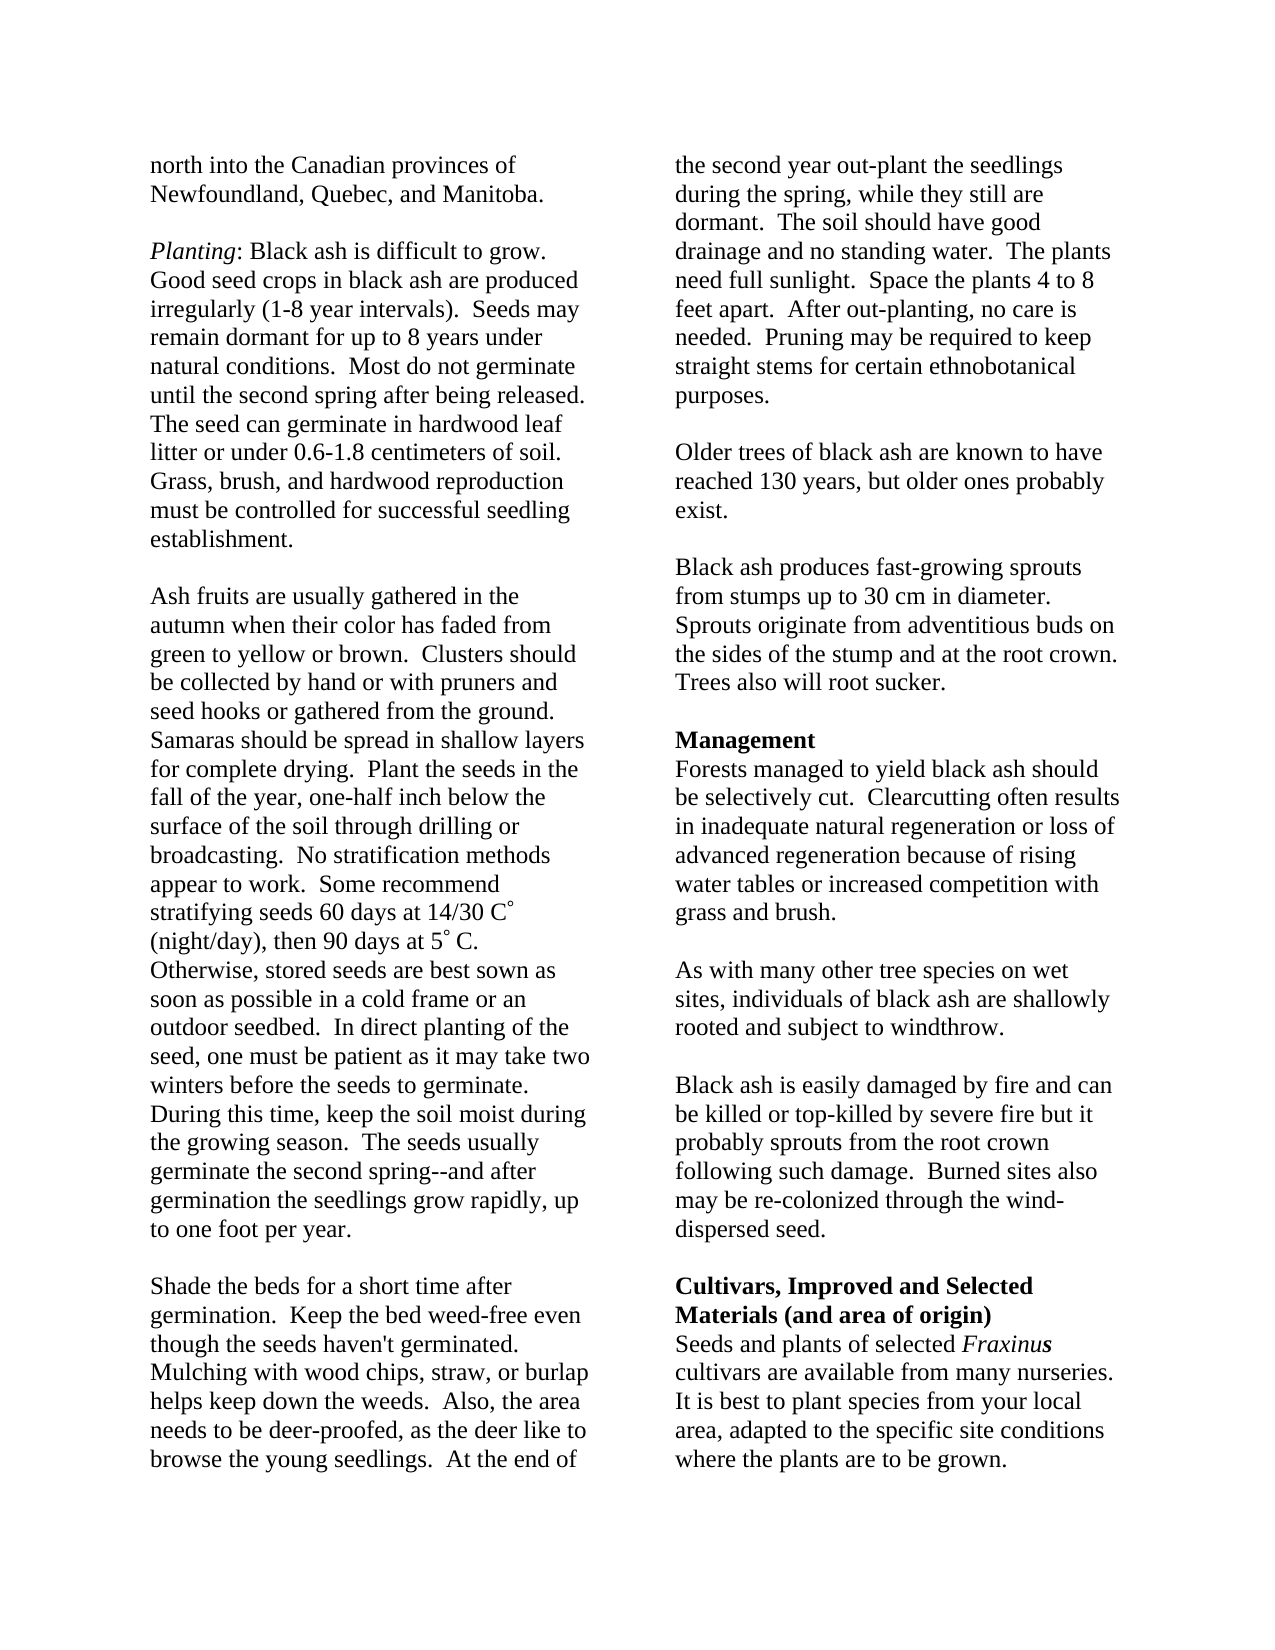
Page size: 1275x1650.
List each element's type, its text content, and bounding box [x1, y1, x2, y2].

text Seeds and plants of selected Fraxinus cultivars are available from many nurseries. It is best to plant species from your local area, adapted to the specific site conditions where the plants are to be grown. [675, 1329, 1125, 1472]
text Shade the beds for a short time after germination. Keep the bed weed-free even though the seeds haven't germinated. Mulching with wood chips, straw, or burlap helps keep down the weeds. Also, the area needs to be deer-proofed, as the deer like to browse the young seedlings. At the end of the second year out-plant the seedlings during the spring, while they still are dormant. The soil should have good drainage and no standing water. The plants need full sunlight. Space the plants 4 to 8 feet apart. After out-planting, no care is needed. Pruning may be required to keep straight stems for certain ethnobotanical purposes. [675, 150, 1125, 409]
text Forests managed to yield black ash should be selectively cut. Clearcutting often results in inadequate natural regeneration or loss of advanced regeneration because of rising water tables or increased competition with grass and brush. [675, 754, 1125, 926]
text Ash fruits are usually gathered in the autumn when their color has faded from green to yellow or brown. Clusters should be collected by hand or with pruners and seed hooks or gathered from the ground. Samaras should be spread in shallow layers for complete drying. Plant the seeds in the fall of the year, one-half inch below the surface of the soil through drilling or broadcasting. No stratification methods appear to work. Some recommend stratifying seeds 60 days at 14/30 C (night/day), then 90 days at 5 C. Otherwise, stored seeds are best sown as soon as possible in a cold frame or an outdoor seedbed. In direct planting of the seed, one must be patient as it may take two winters before the seeds to germinate. During this time, keep the soil moist during the growing season. The seeds usually germinate the second spring--and after germination the seedlings grow rapidly, up to one foot per year. [150, 581, 600, 1242]
text Black ash produces fast-growing sprouts from stumps up to 30 cm in diameter. Sprouts originate from adventitious buds on the sides of the stump and at the root crown. Trees also will root sucker. [675, 552, 1125, 696]
text Planting: Black ash is difficult to grow. Good seed crops in black ash are produced irregularly (1-8 year intervals). Seeds may remain dormant for up to 8 years under natural conditions. Most do not germinate until the second spring after being released. The seed can germinate in hardwood leaf litter or under 0.6-1.8 centimeters of soil. Grass, brush, and hardwood reproduction must be controlled for successful seedling establishment. [150, 236, 600, 552]
subtitle Cultivars, Improved and Selected Materials (and area of origin) [675, 1271, 1125, 1329]
text As with many other tree species on wet sites, individuals of black ash are shallowly rooted and subject to windthrow. [675, 955, 1125, 1041]
subtitle Management [675, 725, 1125, 754]
text Black ash is easily damaged by fire and can be killed or top-killed by severe fire but it probably sprouts from the root crown following such damage. Burned sites also may be re-colonized through the wind-dispersed seed. [675, 1070, 1125, 1242]
text Shade the beds for a short time after germination. Keep the bed weed-free even though the seeds haven't germinated. Mulching with wood chips, straw, or burlap helps keep down the weeds. Also, the area needs to be deer-proofed, as the deer like to browse the young seedlings. At the end of the second year out-plant the seedlings during the spring, while they still are dormant. The soil should have good drainage and no standing water. The plants need full sunlight. Space the plants 4 to 8 feet apart. After out-planting, no care is needed. Pruning may be required to keep straight stems for certain ethnobotanical purposes. [150, 1271, 600, 1472]
text Older trees of black ash are known to have reached 130 years, but older ones probably exist. [675, 437, 1125, 524]
